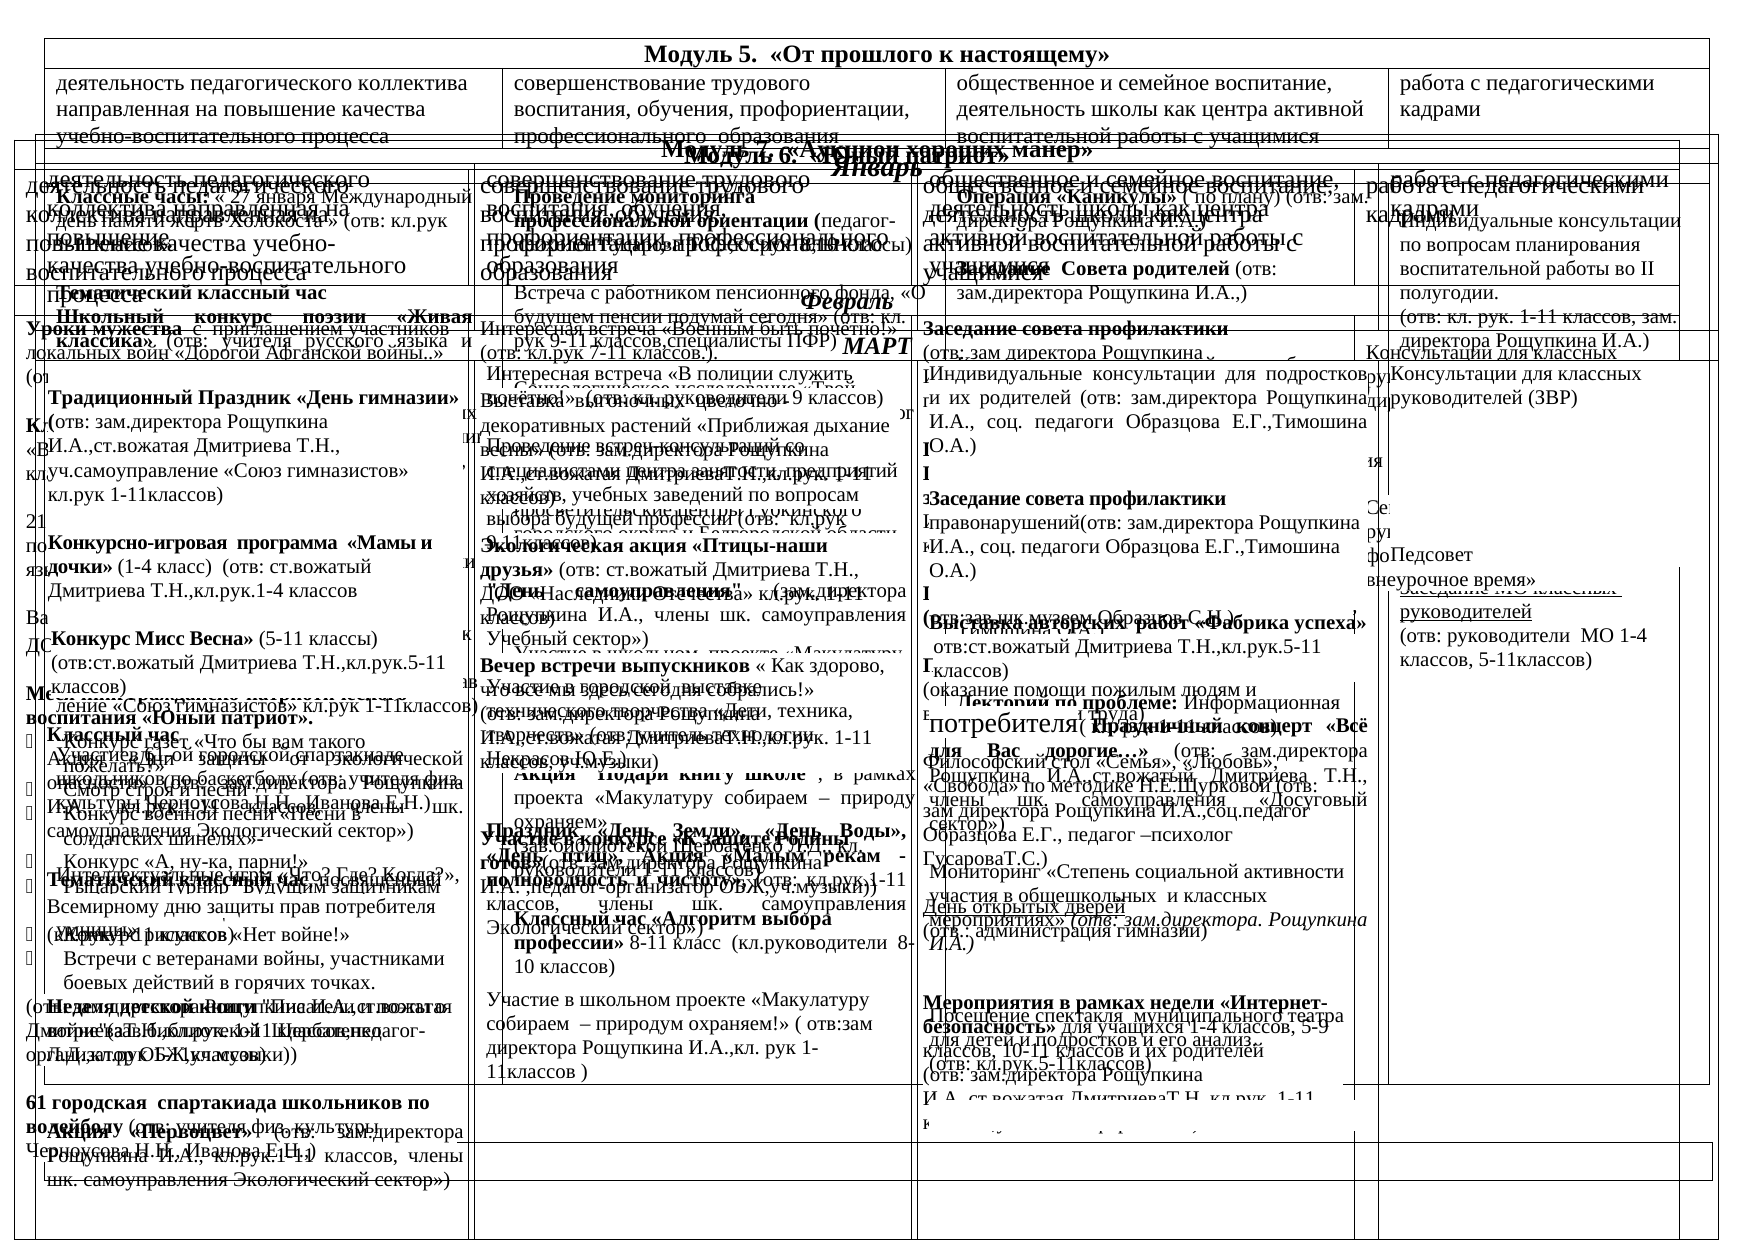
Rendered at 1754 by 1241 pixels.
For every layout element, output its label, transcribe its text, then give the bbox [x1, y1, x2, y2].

table_cell Февраль [15, 286, 35, 315]
table_cell общественное и семейное воспитание, деятельность школы как центра активной воспитательной работы с учащимися [946, 69, 1388, 134]
table_cell деятельность педагогического коллектива направленная на повышение качества учебно-воспитательного процесса [36, 164, 474, 330]
table_cell работа с педагогическими кадрами [1379, 164, 1718, 330]
table_cell общественное и семейное воспитание, деятельность школы как центра активной воспитательной работы с учащимися [918, 164, 1378, 330]
table_cell Консультации для классных руководителей (ЗВР) Педсовет [1379, 361, 1718, 1239]
table_header Модуль 7. «Аукцион хороших манер» [36, 135, 1718, 163]
table_cell Индивидуальные консультации для подростков и их родителей (отв: зам.директора Рощупкина И.А., соц. педагоги Образцова Е.Г.,Тимошина О.А.) Заседание совета профилактики правонарушений(отв: зам.директора Рощупкина И.А., соц. педагоги Образцова Е.Г.,Тимошина О.А.) Выставка авторских работ «Фабрика успеха» отв:ст.вожатый Дмитриева Т.Н.,кл.рук.5-11 классов) потребителя Праздничный концерт «Всё для Вас дорогие…» (отв: зам.директора Рощупкина И.А.,ст.вожатый Дмитриева Т.Н., члены шк. самоуправления «Досуговый сектор») Мониторинг «Степень социальной активности участия в общешкольных и классных мероприятиях» (отв: зам.директора. Рощупкина И.А.) Посещение спектакля муниципального театра для детей и подростков и его анализ. (отв: кл.рук.5-11классов) [918, 361, 1378, 1239]
table_cell Интересная встреча «В полиции служить почётно!» (отв: кл. руководители 9 классов) Проведение встреч-консультаций со специалистами центра занятости, предприятий хозяйств, учебных заведений по вопросам выбора будущей профессии (отв: кл.рук 9,11классов) "День самоуправления" (зам.директора Рощупкина И.А., члены шк. самоуправления Учебный сектор») Участие в городской выставке технического творчества «Дети, техника, творчеств» (отв: учитель технологии Некрасов Ю.Е.) Праздник «День Земли», «День Воды», «День птиц», Акция «Малым рекам -полноводность и чистоту», (отв: кл.рук.1-11 классов, члены шк. самоуправления Экологический сектор») Участие в школьном проекте «Макулатуру собираем – природум охраняем!» ( отв:зам директора Рощупкина И.А.,кл. рук 1-11классов ) [475, 361, 917, 1239]
table_cell Традиционный Праздник «День гимназии» (отв: зам.директора Рощупкина И.А.,ст.вожатая Дмитриева Т.Н., уч.самоуправление «Союз гимназистов» кл.рук 1-11классов) Конкурсно-игровая программа «Мамы и дочки» (1-4 класс) (отв: ст.вожатый Дмитриева Т.Н.,кл.рук.1-4 классов Конкурс Мисс Весна» (5-11 классы) (отв:ст.вожатый Дмитриева Т.Н.,кл.рук.5-11 классов) Классный час Акция «Дни защиты от экологической опасности» (отв: зам.директора Рощупкина И.А., кл.рук.1-11 классов, члены шк. самоуправления Экологический сектор») Тематичский классный час, посвящённый Всемирному дню защиты прав потребителя (кл.рук.1-11 классов) Неделя детской книги "Писатели и поэты о войне"(зав.библиотекой Щербатенко Л.Д.,кл.рук 1-11классов) Акция «Первоцвет» (отв: зам.директора Рощупкина И.А., кл.рук.1-11 классов, члены шк. самоуправления Экологический сектор») [36, 361, 474, 1239]
table_cell МАРТ [36, 331, 1718, 360]
table_cell работа с педагогическими кадрами [1389, 69, 1709, 134]
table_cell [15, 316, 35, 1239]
table_cell совершенствование трудового воспитания, обучения, профориентации, профессионального образования [503, 69, 945, 134]
table_header Модуль 5. «От прошлого к настоящему» [45, 39, 1709, 68]
table_cell деятельность педагогического коллектива направленная на повышение качества учебно-воспитательного процесса [45, 69, 502, 134]
table_cell совершенствование трудового воспитания, обучения, профориентации, профессионального образования [475, 164, 917, 330]
